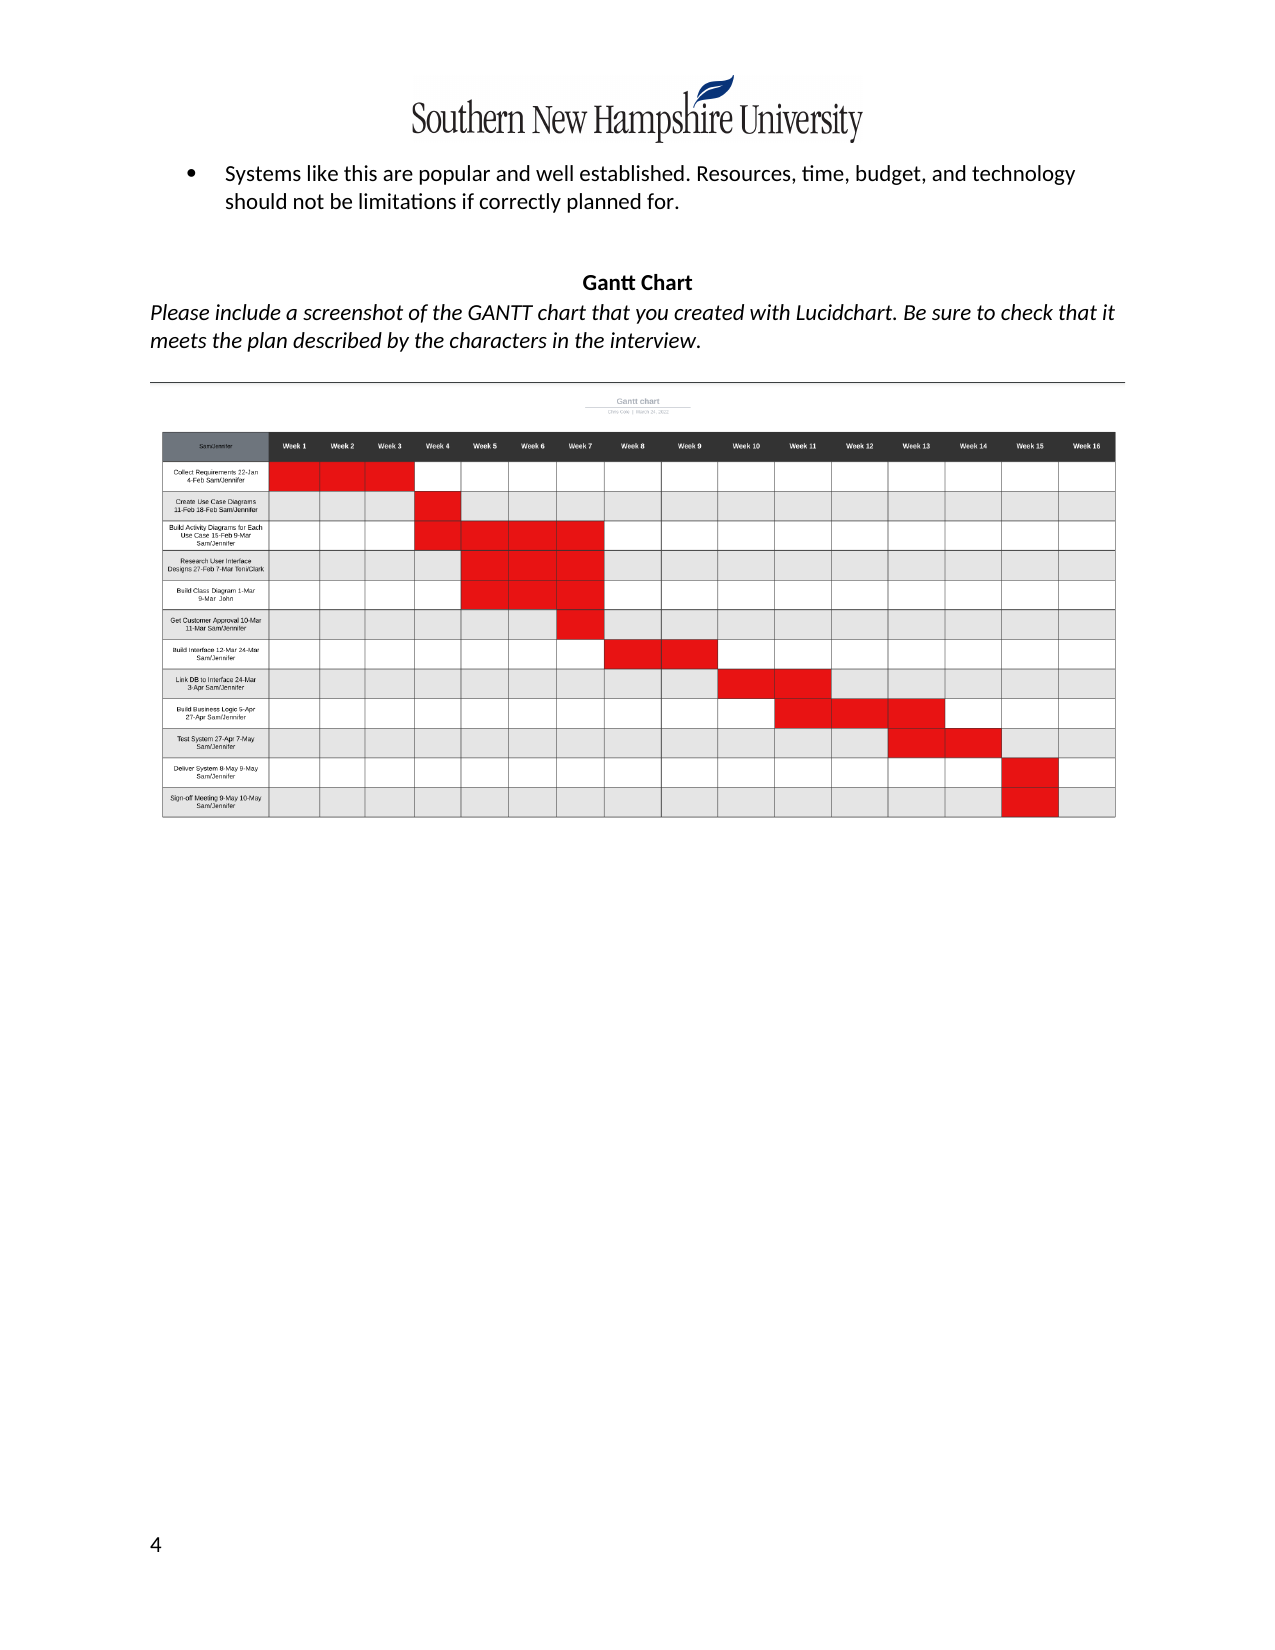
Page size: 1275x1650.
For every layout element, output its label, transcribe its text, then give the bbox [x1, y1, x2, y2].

picture [412, 75, 863, 143]
list Systems like this are popular and well established. Resources, time, budget, and technology should not be limitations if correctly planned for. [187, 159, 1125, 215]
text Please include a screenshot of the GANTT chart that you created with Lucidchart. Be sure to check that it meets the plan described by the characters in the interview. [150, 298, 1125, 354]
picture [150, 382, 1125, 827]
subtitle Gantt Chart [150, 268, 1125, 296]
